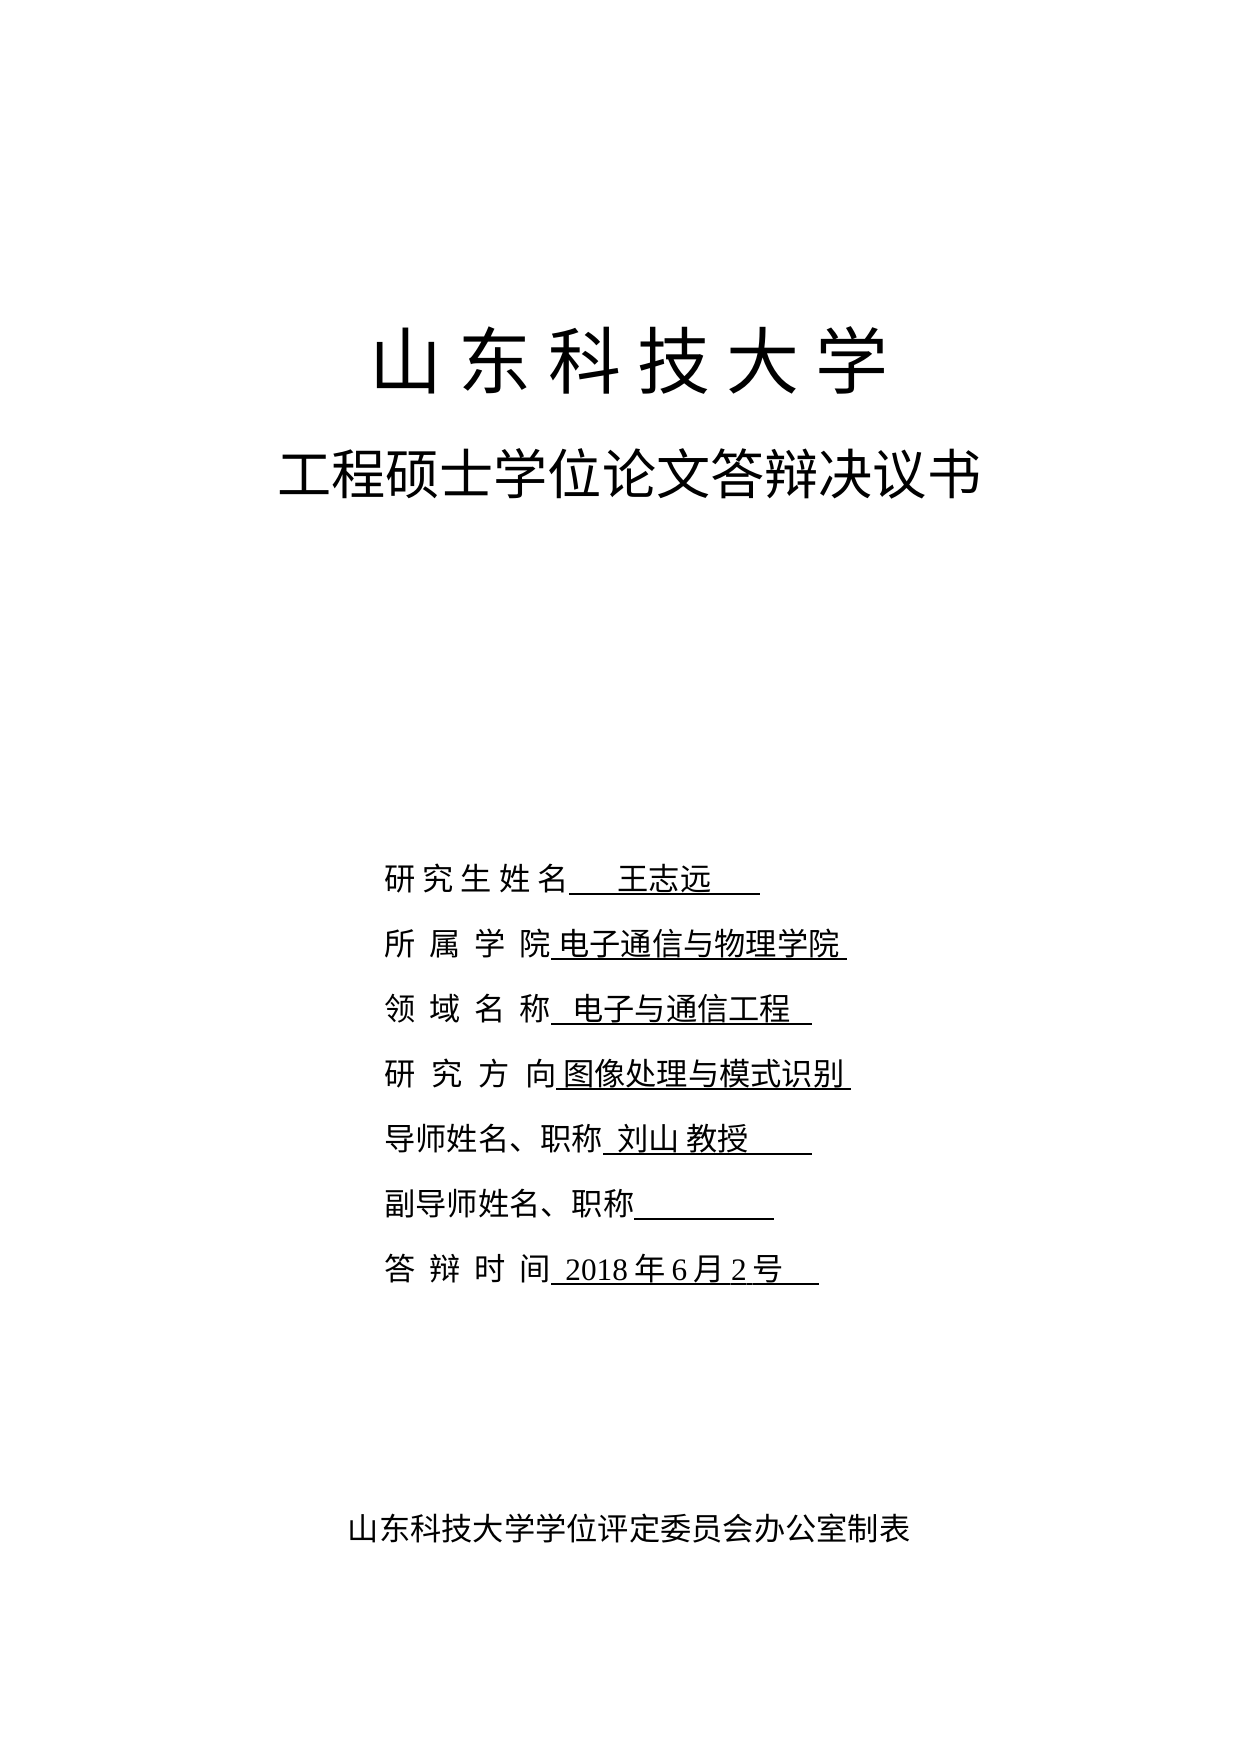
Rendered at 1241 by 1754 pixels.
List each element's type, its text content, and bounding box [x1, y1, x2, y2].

text 研究方向 图像处理与模式识别 [384, 1039, 1092, 1104]
text 副导师姓名、职称 [384, 1169, 1092, 1234]
text 研 究 生 姓 名 王志远 [384, 844, 1092, 909]
text 山 东 科 技 大 学 [165, 292, 1092, 422]
text 答 辩 时 间 2018年6月2号 [384, 1234, 1092, 1299]
text 山东科技大学学位评定委员会办公室制表 [165, 1494, 1092, 1559]
text 所 属 学 院 电子通信与物理学院 [384, 909, 1092, 974]
text 工程硕士学位论文答辩决议书 [165, 422, 1092, 519]
text 导师姓名、职称 刘山 教授 [384, 1104, 1092, 1169]
text 领 域 名 称 电子与通信工程 [384, 974, 1092, 1039]
